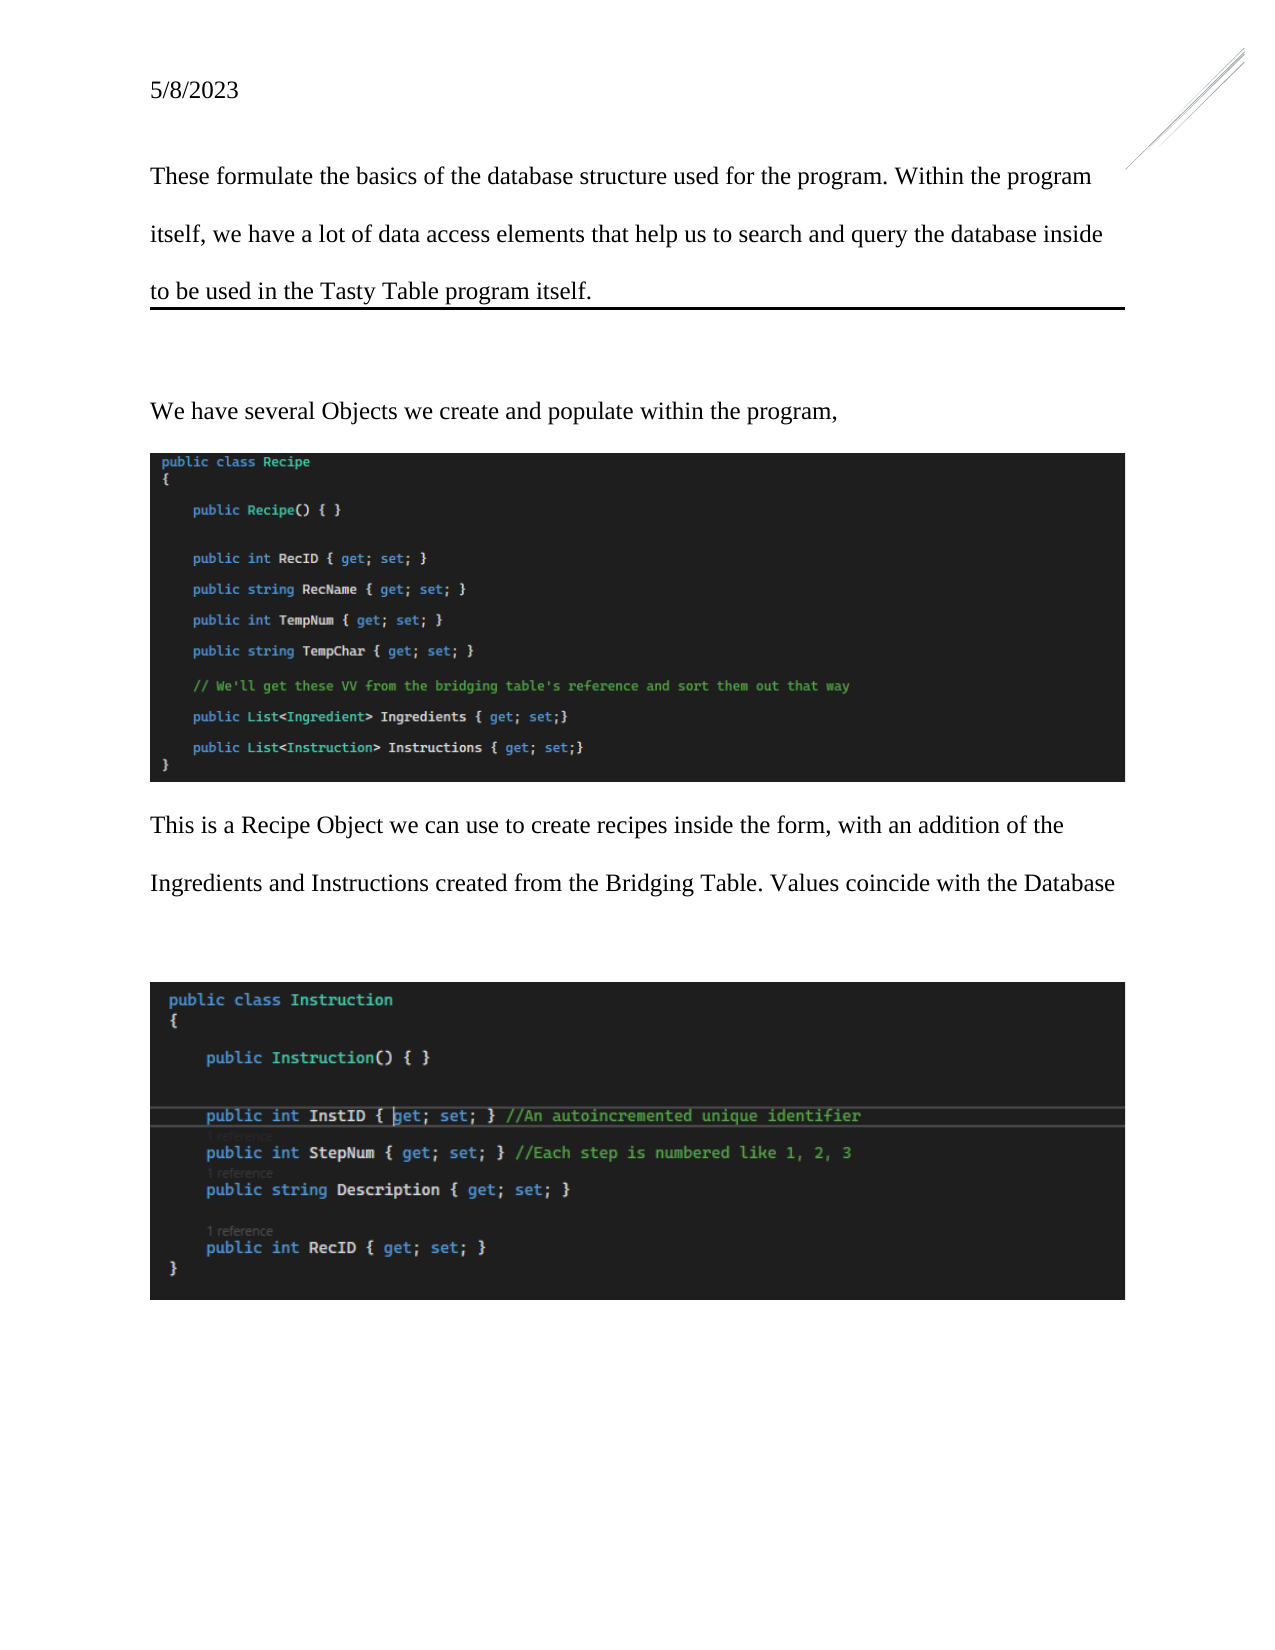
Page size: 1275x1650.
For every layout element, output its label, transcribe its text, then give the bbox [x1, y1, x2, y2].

text We have several Objects we create and populate within the program, [150, 396, 1125, 425]
text These formulate the basics of the database structure used for the program. Within the program itself, we have a lot of data access elements that help us to search and query the database inside to be used in the Tasty Table program itself. [150, 161, 1125, 307]
picture [150, 982, 1125, 1300]
text This is a Recipe Object we can use to create recipes inside the form, with an addition of the Ingredients and Instructions created from the Bridging Table. Values coincide with the Database [150, 810, 1125, 897]
picture [150, 453, 1125, 782]
